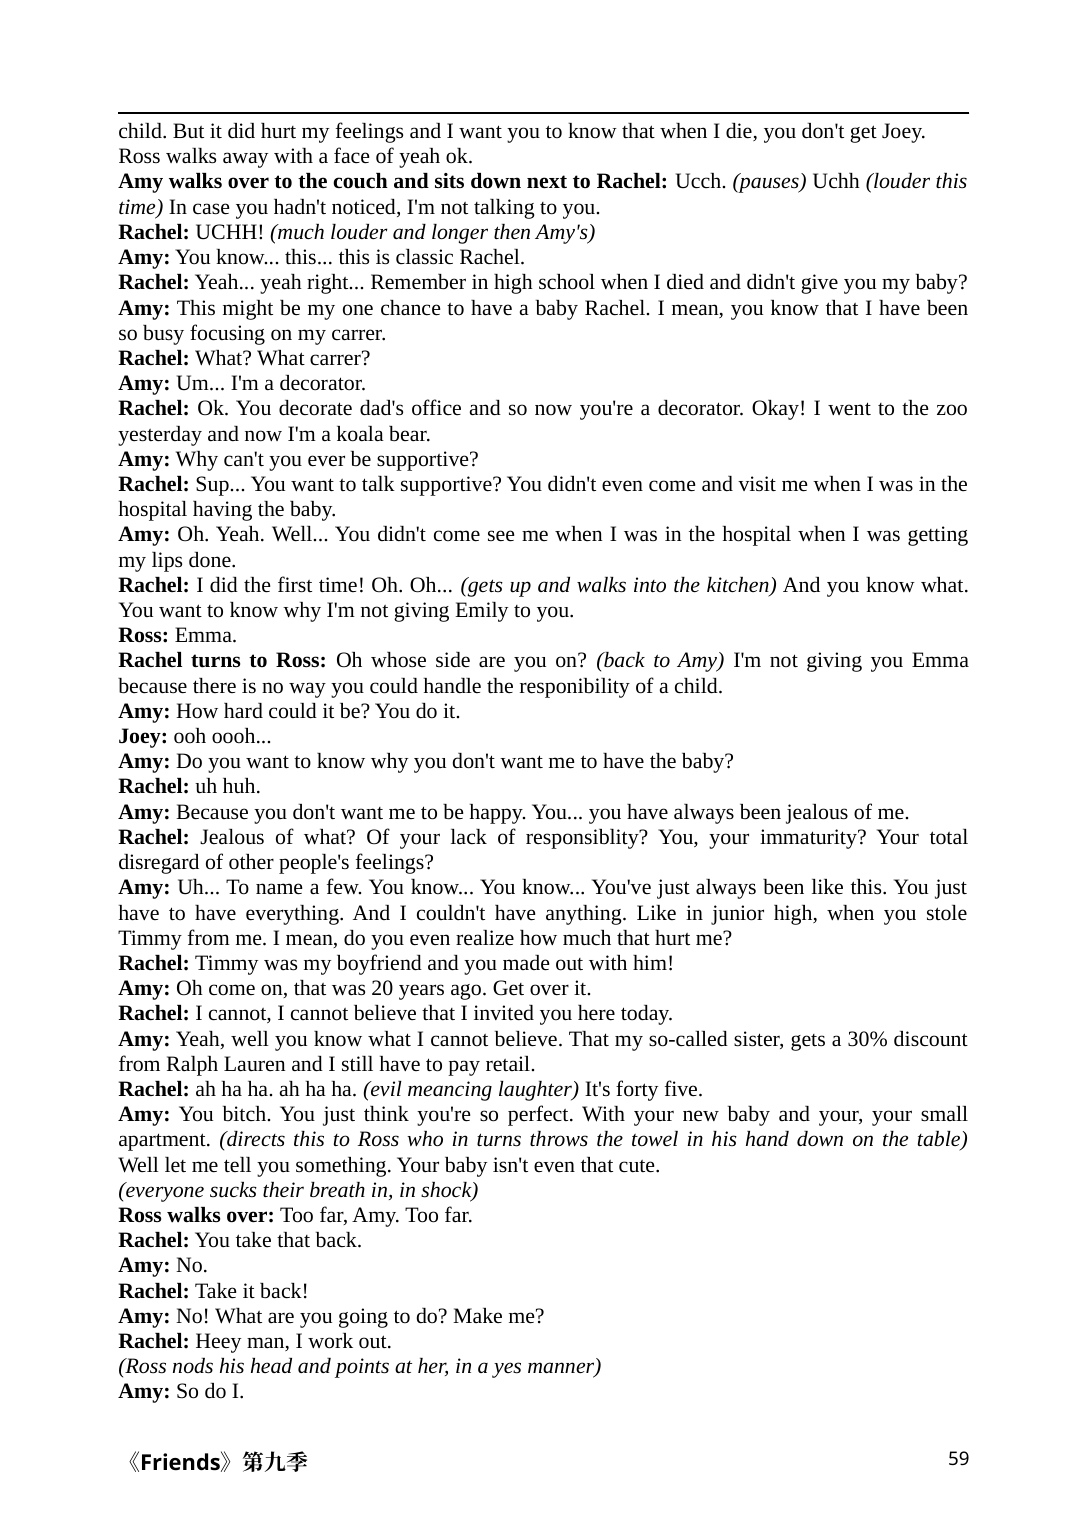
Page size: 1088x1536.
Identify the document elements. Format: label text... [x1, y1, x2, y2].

text Rachel: Timmy was my boyfriend and you made out with him! [118, 950, 969, 975]
text Amy: You bitch. You just think you're so perfect. With your new baby and your, your small apartment. (directs this to Ross who in turns throws the towel in his hand down on the table) Well let me tell you something. Your baby isn't even that cute. [118, 1101, 969, 1177]
text Rachel: Heey man, I work out. [118, 1328, 969, 1353]
text Rachel: Sup... You want to talk supportive? You didn't even come and visit me when I was in the hospital having the baby. [118, 471, 969, 521]
text Amy: You know... this... this is classic Rachel. [118, 244, 969, 269]
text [118, 118, 969, 143]
text Amy: Do you want to know why you don't want me to have the baby? [118, 748, 969, 773]
text Rachel: Ok. You decorate dad's office and so now you're a decorator. Okay! I went to the zoo yesterday and now I'm a koala bear. [118, 395, 969, 446]
text Amy: Why can't you ever be supportive? [118, 446, 969, 471]
text Rachel: What? What carrer? [118, 345, 969, 370]
text Rachel: uh huh. [118, 773, 969, 799]
text Rachel turns to Ross: Oh whose side are you on? (back to Amy) I'm not giving you Emma because there is no way you could handle the responibility of a child. [118, 647, 969, 698]
text Ross walks over: Too far, Amy. Too far. [118, 1202, 969, 1227]
text Rachel: UCHH! (much louder and longer then Amy's) [118, 219, 969, 244]
text Rachel: Yeah... yeah right... Remember in high school when I died and didn't give you my baby? [118, 269, 969, 294]
text Amy: Oh. Yeah. Well... You didn't come see me when I was in the hospital when I was getting my lips done. [118, 521, 969, 572]
text Amy: So do I. [118, 1378, 969, 1404]
text Amy: No! What are you going to do? Make me? [118, 1303, 969, 1328]
text (Ross nods his head and points at her, in a yes manner) [118, 1353, 969, 1378]
text Ross: Emma. [118, 622, 969, 647]
text Amy walks over to the couch and sits down next to Rachel: Ucch. (pauses) Uchh (louder this time) In case you hadn't noticed, I'm not talking to you. [118, 168, 969, 219]
text Amy: Oh come on, that was 20 years ago. Get over it. [118, 975, 969, 1000]
text Amy: No. [118, 1252, 969, 1278]
text Rachel: I did the first time! Oh. Oh... (gets up and walks into the kitchen) And you know what. You want to know why I'm not giving Emily to you. [118, 572, 969, 622]
text Rachel: I cannot, I cannot believe that I invited you here today. [118, 1000, 969, 1026]
text Rachel: You take that back. [118, 1227, 969, 1252]
text Amy: Um... I'm a decorator. [118, 370, 969, 395]
text Amy: Yeah, well you know what I cannot believe. That my so-called sister, gets a 30% discount from Ralph Lauren and I still have to pay retail. [118, 1026, 969, 1076]
text Amy: Because you don't want me to be happy. You... you have always been jealous of me. [118, 799, 969, 824]
text Amy: Uh... To name a few. You know... You know... You've just always been like this. You just have to have everything. And I couldn't have anything. Like in junior high, when you stole Timmy from me. I mean, do you even realize how much that hurt me? [118, 874, 969, 950]
text (everyone sucks their breath in, in shock) [118, 1177, 969, 1202]
text Rachel: Jealous of what? Of your lack of responsiblity? You, your immaturity? Your total disregard of other people's feelings? [118, 824, 969, 874]
text Amy: How hard could it be? You do it. [118, 698, 969, 723]
text Rachel: ah ha ha. ah ha ha. (evil meancing laughter) It's forty five. [118, 1076, 969, 1101]
text Rachel: Take it back! [118, 1278, 969, 1303]
text Amy: This might be my one chance to have a baby Rachel. I mean, you know that I have been so busy focusing on my carrer. [118, 294, 969, 345]
text Joey: ooh oooh... [118, 723, 969, 748]
text Ross walks away with a face of yeah ok. [118, 143, 969, 168]
